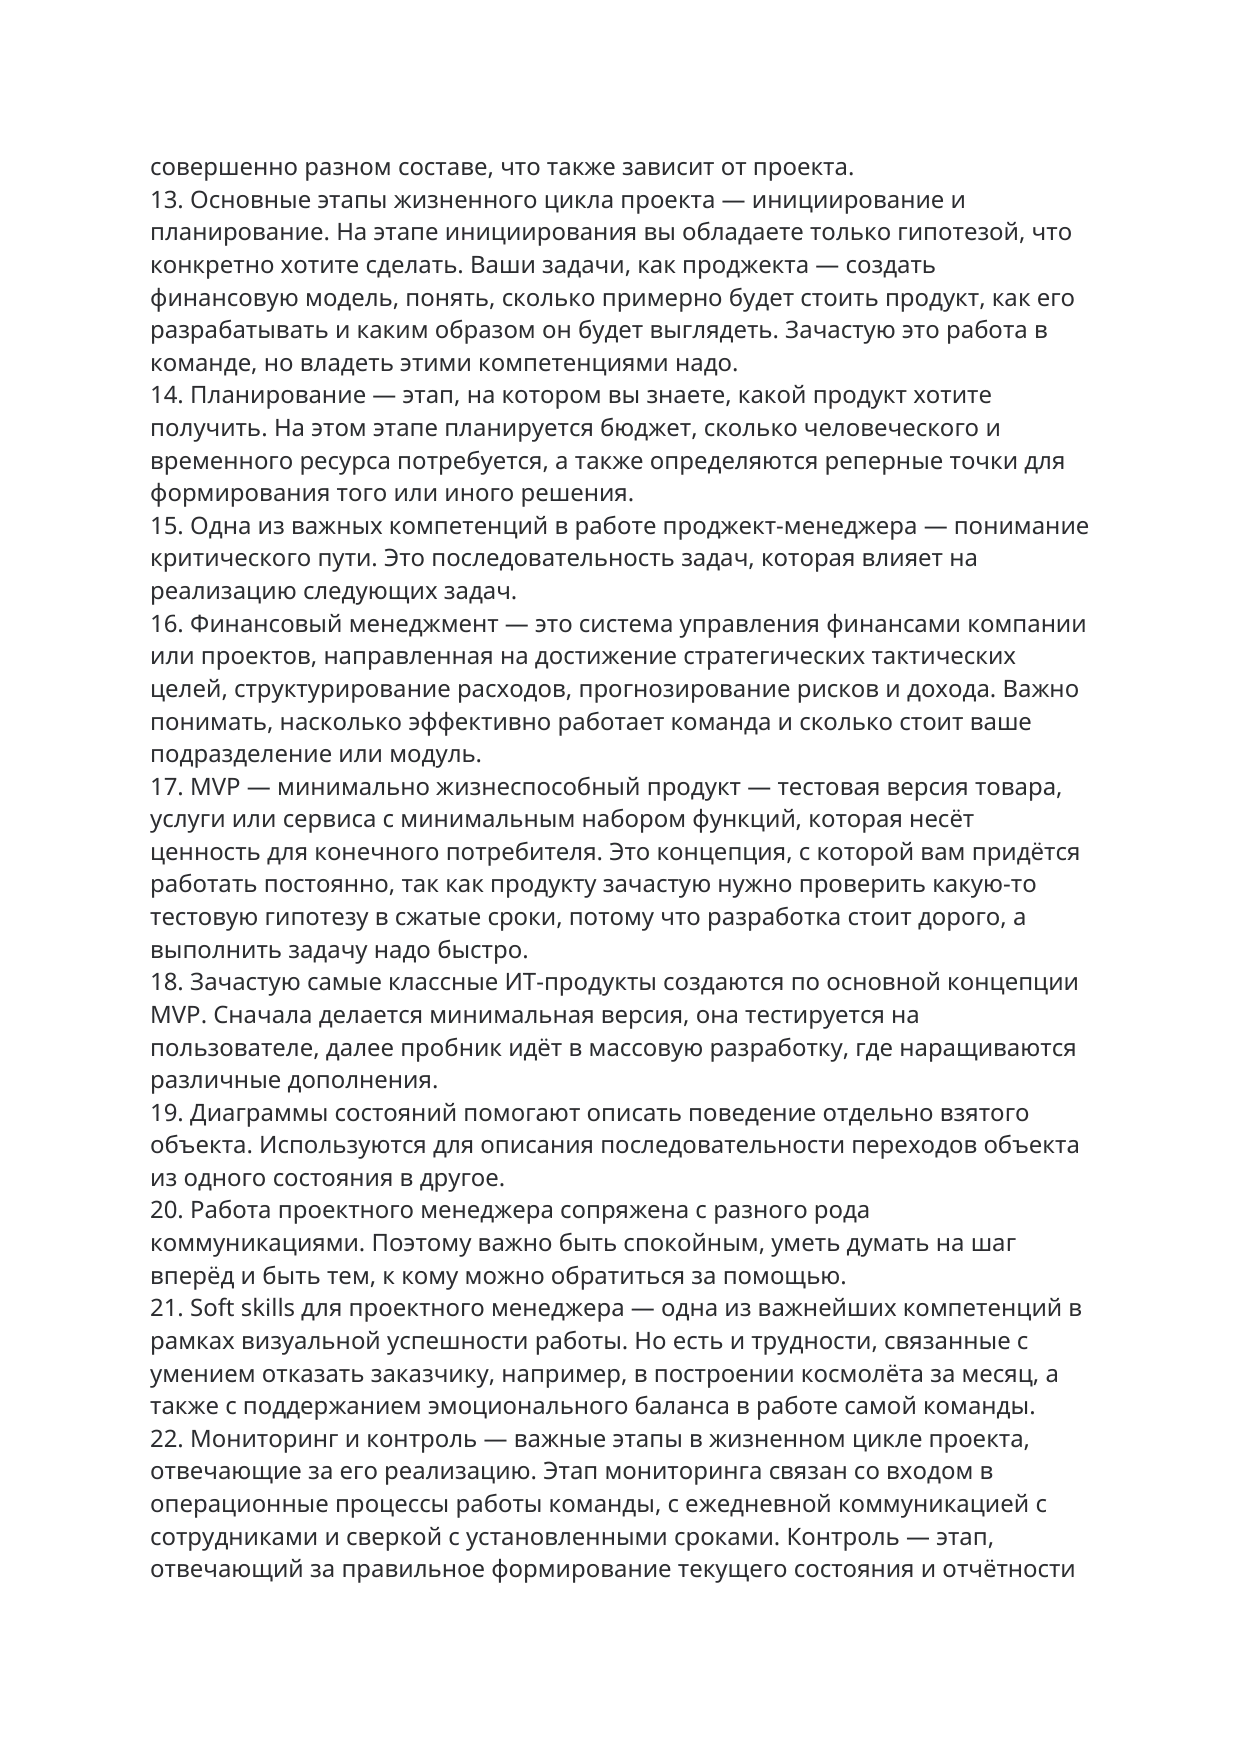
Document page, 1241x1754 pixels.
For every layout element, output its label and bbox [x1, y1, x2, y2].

text [150, 150, 1090, 1584]
